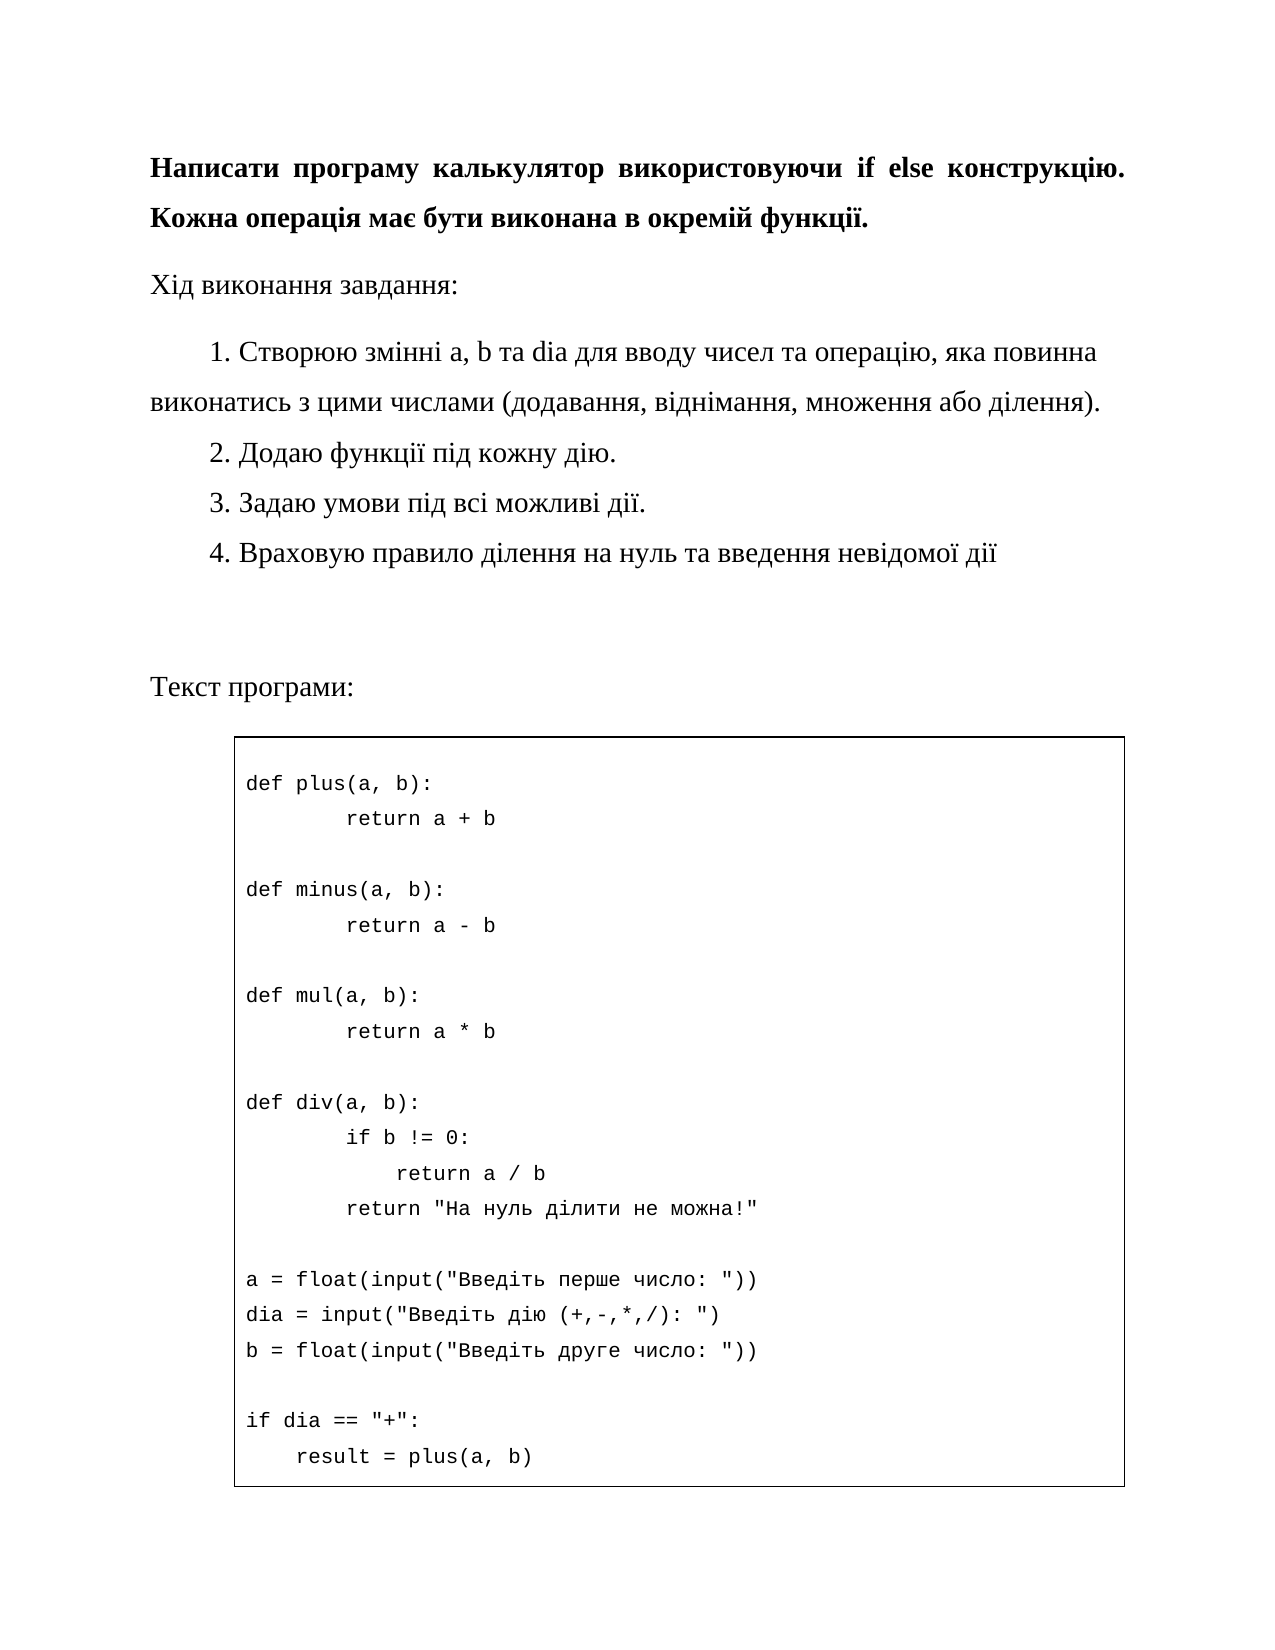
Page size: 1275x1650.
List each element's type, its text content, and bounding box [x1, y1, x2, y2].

text Хід виконання завдання: [150, 267, 1125, 301]
list Задаю умови під всі можливі дії. [150, 485, 1125, 519]
list Додаю функції під кожну дію. [150, 435, 1125, 468]
text Написати програму калькулятор використовуючи if else конструкцію. Кожна операція має бути виконана в окремій функції. [150, 150, 1125, 234]
text Текст програми: [150, 669, 1125, 703]
list Створюю змінні a, b та dia для вводу чисел та операцію, яка повинна виконатись з цими числами (додавання, віднімання, множення або ділення). [150, 334, 1125, 418]
list Враховую правило ділення на нуль та введення невідомої дії [150, 536, 1125, 569]
